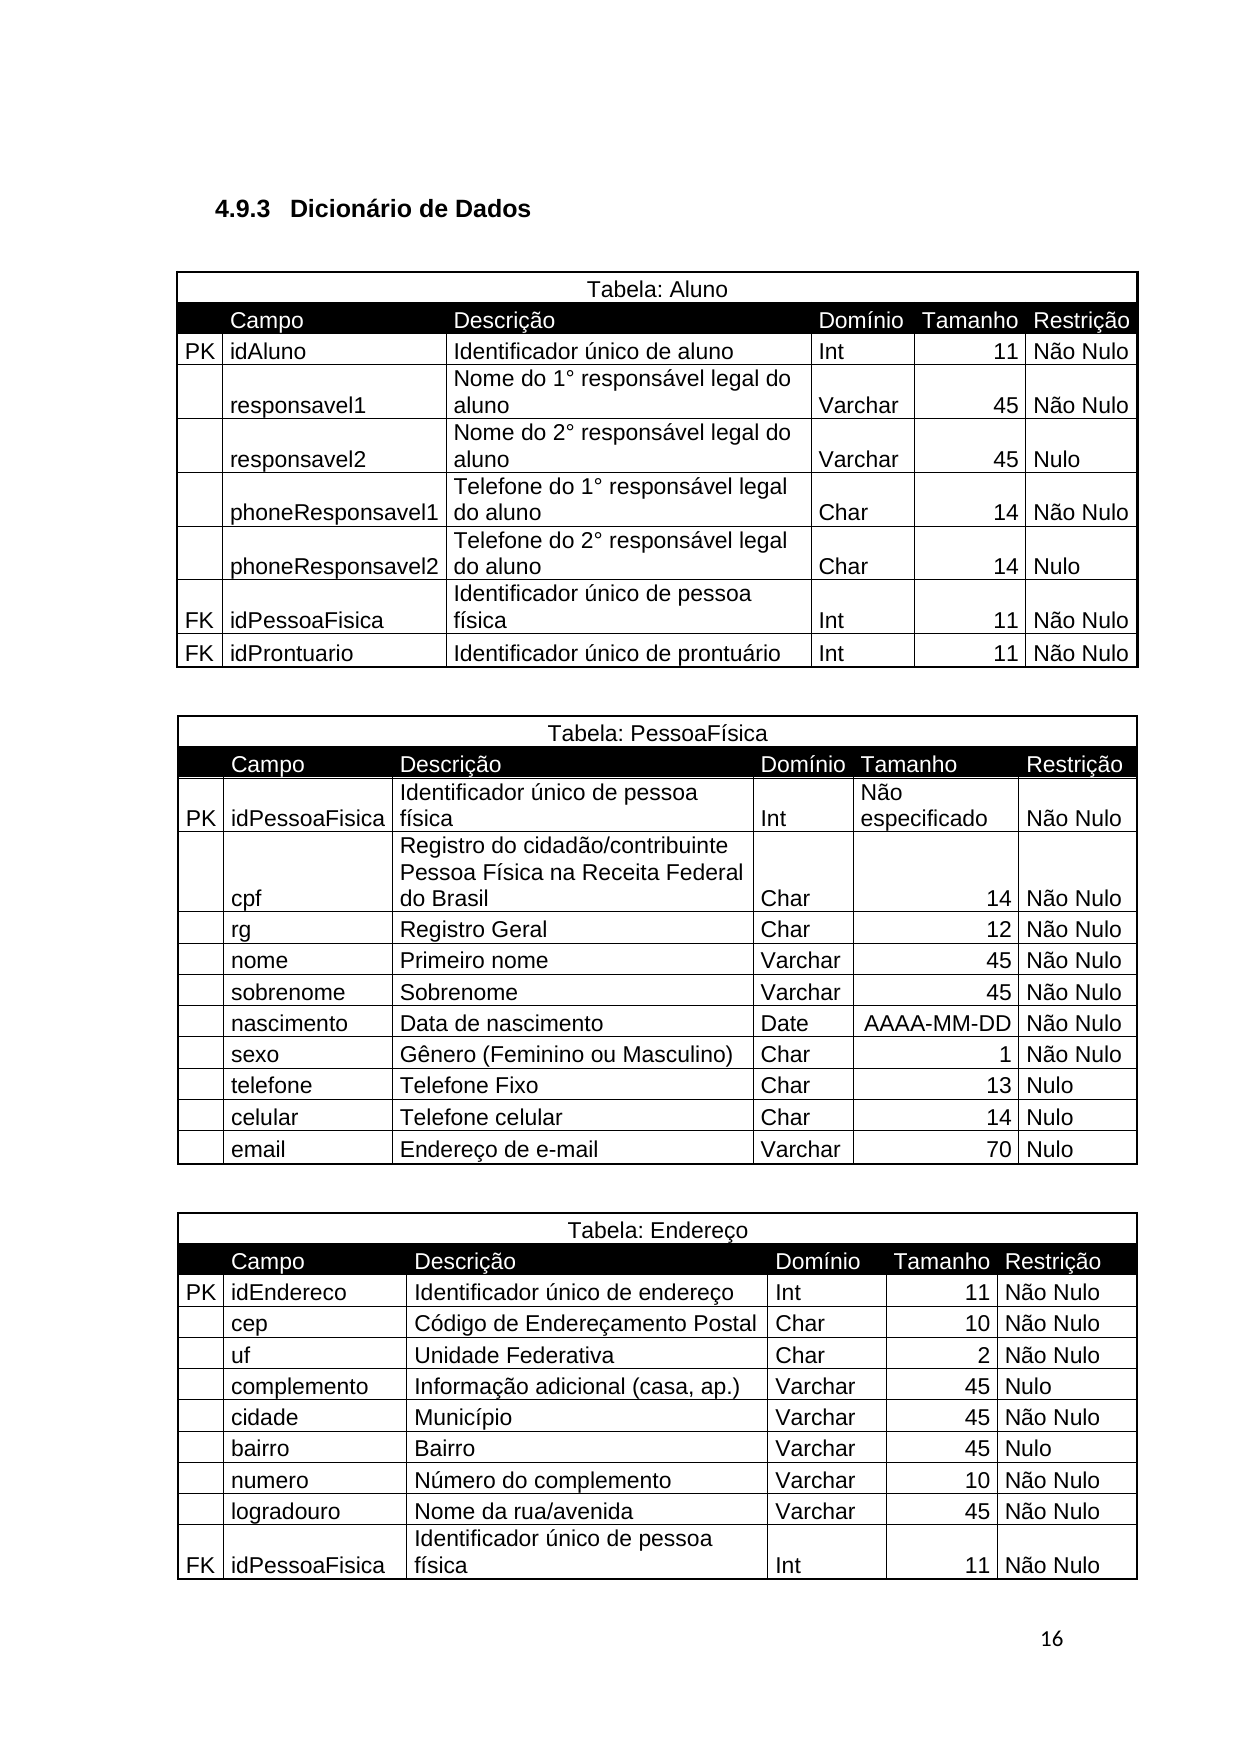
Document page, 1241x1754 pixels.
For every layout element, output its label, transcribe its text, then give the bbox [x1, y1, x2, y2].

table_cell [179, 1006, 223, 1036]
table_cell PK [179, 1275, 223, 1306]
table_cell Char [754, 912, 853, 942]
table_cell Sobrenome [393, 975, 753, 1005]
table_cell FK [178, 634, 222, 666]
table_cell Unidade Federativa [407, 1338, 767, 1368]
table_cell Não Nulo [1026, 334, 1136, 364]
table_cell Não Nulo [998, 1525, 1136, 1578]
table_cell 45 [887, 1369, 997, 1399]
table_cell Não Nulo [1019, 779, 1136, 831]
table_cell Char [754, 1100, 853, 1130]
table_cell idPessoaFisica [224, 779, 392, 831]
table_cell Restrição [1019, 747, 1136, 777]
table_cell Char [768, 1338, 886, 1368]
table_cell Descrição [407, 1244, 767, 1274]
table_cell Não Nulo [1019, 1006, 1136, 1036]
table_cell Char [768, 1307, 886, 1337]
table_cell Char [812, 527, 914, 579]
table_cell Número do complemento [407, 1463, 767, 1493]
table_cell [178, 365, 222, 418]
table_cell Varchar [768, 1400, 886, 1431]
table_cell 45 [854, 975, 1018, 1005]
table_cell Identificador único de pessoa física [447, 580, 811, 633]
table_cell Varchar [754, 944, 853, 974]
table_cell Nulo [1019, 1131, 1136, 1163]
table_cell Campo [224, 747, 392, 777]
table_cell rg [224, 912, 392, 942]
table_cell Descrição [393, 747, 753, 777]
table_cell cep [224, 1307, 406, 1337]
table_cell Int [754, 779, 853, 831]
table_cell AAAA-MM-DD [854, 1006, 1018, 1036]
table_cell 11 [915, 634, 1025, 666]
table_cell bairro [224, 1432, 406, 1462]
table_cell [179, 1494, 223, 1524]
table_cell Registro Geral [393, 912, 753, 942]
table_cell 14 [915, 527, 1025, 579]
table_cell Nulo [1019, 1100, 1136, 1130]
table_cell Não Nulo [1026, 634, 1136, 666]
table_cell [179, 975, 223, 1005]
table_cell Não Nulo [1026, 473, 1136, 526]
table_cell Informação adicional (casa, ap.) [407, 1369, 767, 1399]
table_cell Descrição [447, 303, 811, 333]
table_cell [179, 1400, 223, 1431]
table_cell 45 [887, 1432, 997, 1462]
table_cell [178, 303, 222, 333]
table_cell 11 [887, 1275, 997, 1306]
table_cell [179, 912, 223, 942]
table_cell 12 [854, 912, 1018, 942]
table_cell Registro do cidadão/contribuinte Pessoa Física na Receita Federal do Brasil [393, 832, 753, 911]
table_cell sobrenome [224, 975, 392, 1005]
table_cell idPessoaFisica [224, 1525, 406, 1578]
table_cell 45 [887, 1494, 997, 1524]
table_cell Nulo [998, 1369, 1136, 1399]
table_cell Não Nulo [1019, 944, 1136, 974]
table_cell 14 [854, 832, 1018, 911]
table_cell [179, 1369, 223, 1399]
table_cell Domínio [754, 747, 853, 777]
table_cell cidade [224, 1400, 406, 1431]
table_cell Varchar [754, 1131, 853, 1163]
table_cell Varchar [768, 1494, 886, 1524]
table_cell 11 [915, 580, 1025, 633]
table_cell Não Nulo [998, 1400, 1136, 1431]
table_cell Tamanho [915, 303, 1025, 333]
table_cell 10 [887, 1307, 997, 1337]
table_cell Telefone do 1° responsável legal do aluno [447, 473, 811, 526]
table_cell 10 [887, 1463, 997, 1493]
table_cell Char [754, 1037, 853, 1067]
table_cell PK [178, 334, 222, 364]
table_cell Varchar [812, 419, 914, 472]
table_cell Int [768, 1275, 886, 1306]
table_cell Campo [224, 1244, 406, 1274]
table_cell [179, 1069, 223, 1099]
table_cell [179, 1037, 223, 1067]
table_cell Não Nulo [998, 1494, 1136, 1524]
table_cell 11 [887, 1525, 997, 1578]
table_cell Nulo [998, 1432, 1136, 1462]
table_cell [178, 419, 222, 472]
table_cell [179, 1432, 223, 1462]
table_cell telefone [224, 1069, 392, 1099]
table_cell [179, 747, 223, 777]
table_cell Varchar [754, 975, 853, 1005]
table_cell Varchar [768, 1369, 886, 1399]
table_cell Código de Endereçamento Postal [407, 1307, 767, 1337]
table_header Tabela: Aluno [178, 273, 1136, 302]
table_cell Tamanho [887, 1244, 997, 1274]
table_cell phoneResponsavel2 [223, 527, 446, 579]
table_cell idEndereco [224, 1275, 406, 1306]
table_cell [179, 1100, 223, 1130]
table_cell FK [179, 1525, 223, 1578]
table_cell Endereço de e-mail [393, 1131, 753, 1163]
table_cell Não Nulo [998, 1275, 1136, 1306]
table_cell [179, 1463, 223, 1493]
table_cell Char [812, 473, 914, 526]
table_cell cpf [224, 832, 392, 911]
table_cell Int [812, 634, 914, 666]
table_cell Não especificado [854, 779, 1018, 831]
table_cell Restrição [998, 1244, 1136, 1274]
table_cell [179, 832, 223, 911]
table_cell 13 [854, 1069, 1018, 1099]
table_cell 70 [854, 1131, 1018, 1163]
table_cell Primeiro nome [393, 944, 753, 974]
table_cell FK [178, 580, 222, 633]
table_cell logradouro [224, 1494, 406, 1524]
table_cell [179, 1338, 223, 1368]
table_cell Município [407, 1400, 767, 1431]
table_cell Domínio [768, 1244, 886, 1274]
table_cell Int [768, 1525, 886, 1578]
table_cell Varchar [768, 1432, 886, 1462]
table_cell responsavel2 [223, 419, 446, 472]
table_cell Não Nulo [1019, 832, 1136, 911]
table_cell 14 [854, 1100, 1018, 1130]
table_cell 45 [854, 944, 1018, 974]
table_cell 1 [854, 1037, 1018, 1067]
table_cell Int [812, 334, 914, 364]
table_cell Identificador único de prontuário [447, 634, 811, 666]
table_cell idProntuario [223, 634, 446, 666]
table_cell [179, 1307, 223, 1337]
table_cell idAluno [223, 334, 446, 364]
table_cell [178, 473, 222, 526]
table_cell Nulo [1026, 419, 1136, 472]
table_cell Telefone Fixo [393, 1069, 753, 1099]
table_cell responsavel1 [223, 365, 446, 418]
table_cell 2 [887, 1338, 997, 1368]
table_cell Gênero (Feminino ou Masculino) [393, 1037, 753, 1067]
table_cell 45 [887, 1400, 997, 1431]
table_cell nascimento [224, 1006, 392, 1036]
table_cell Identificador único de aluno [447, 334, 811, 364]
subtitle Dicionário de Dados [215, 194, 1063, 223]
table_cell Não Nulo [1019, 912, 1136, 942]
table_cell uf [224, 1338, 406, 1368]
table_cell Não Nulo [998, 1338, 1136, 1368]
table_cell Restrição [1026, 303, 1136, 333]
table_cell [179, 1131, 223, 1163]
table_cell Não Nulo [998, 1307, 1136, 1337]
table_cell [179, 944, 223, 974]
table_cell Não Nulo [998, 1463, 1136, 1493]
table_cell Não Nulo [1019, 975, 1136, 1005]
table_cell 11 [915, 334, 1025, 364]
table_cell Telefone do 2° responsável legal do aluno [447, 527, 811, 579]
table_cell numero [224, 1463, 406, 1493]
table_cell Varchar [812, 365, 914, 418]
table_cell Int [812, 580, 914, 633]
table_cell [178, 527, 222, 579]
table_cell Nome do 2° responsável legal do aluno [447, 419, 811, 472]
table_cell Não Nulo [1026, 365, 1136, 418]
table_cell 14 [915, 473, 1025, 526]
table_cell Date [754, 1006, 853, 1036]
table_cell complemento [224, 1369, 406, 1399]
table_cell idPessoaFisica [223, 580, 446, 633]
table_cell Bairro [407, 1432, 767, 1462]
table_cell Identificador único de pessoa física [407, 1525, 767, 1578]
table_cell [179, 1244, 223, 1274]
table_cell nome [224, 944, 392, 974]
table_cell sexo [224, 1037, 392, 1067]
table_cell Nulo [1019, 1069, 1136, 1099]
table_cell Tamanho [854, 747, 1018, 777]
table_header Tabela: Endereço [179, 1214, 1136, 1243]
table_cell Domínio [812, 303, 914, 333]
table_cell PK [179, 779, 223, 831]
table_cell Char [754, 1069, 853, 1099]
table_cell Varchar [768, 1463, 886, 1493]
table_cell Não Nulo [1026, 580, 1136, 633]
table_cell Nome da rua/avenida [407, 1494, 767, 1524]
table_cell Identificador único de endereço [407, 1275, 767, 1306]
table_cell celular [224, 1100, 392, 1130]
table_cell Char [754, 832, 853, 911]
table_cell 45 [915, 365, 1025, 418]
table_cell Data de nascimento [393, 1006, 753, 1036]
table_cell Campo [223, 303, 446, 333]
table_header Tabela: PessoaFísica [179, 717, 1136, 746]
table_cell Nome do 1° responsável legal do aluno [447, 365, 811, 418]
table_cell 45 [915, 419, 1025, 472]
table_cell Telefone celular [393, 1100, 753, 1130]
table_cell email [224, 1131, 392, 1163]
table_cell Identificador único de pessoa física [393, 779, 753, 831]
table_cell Nulo [1026, 527, 1136, 579]
table_cell Não Nulo [1019, 1037, 1136, 1067]
table_cell phoneResponsavel1 [223, 473, 446, 526]
